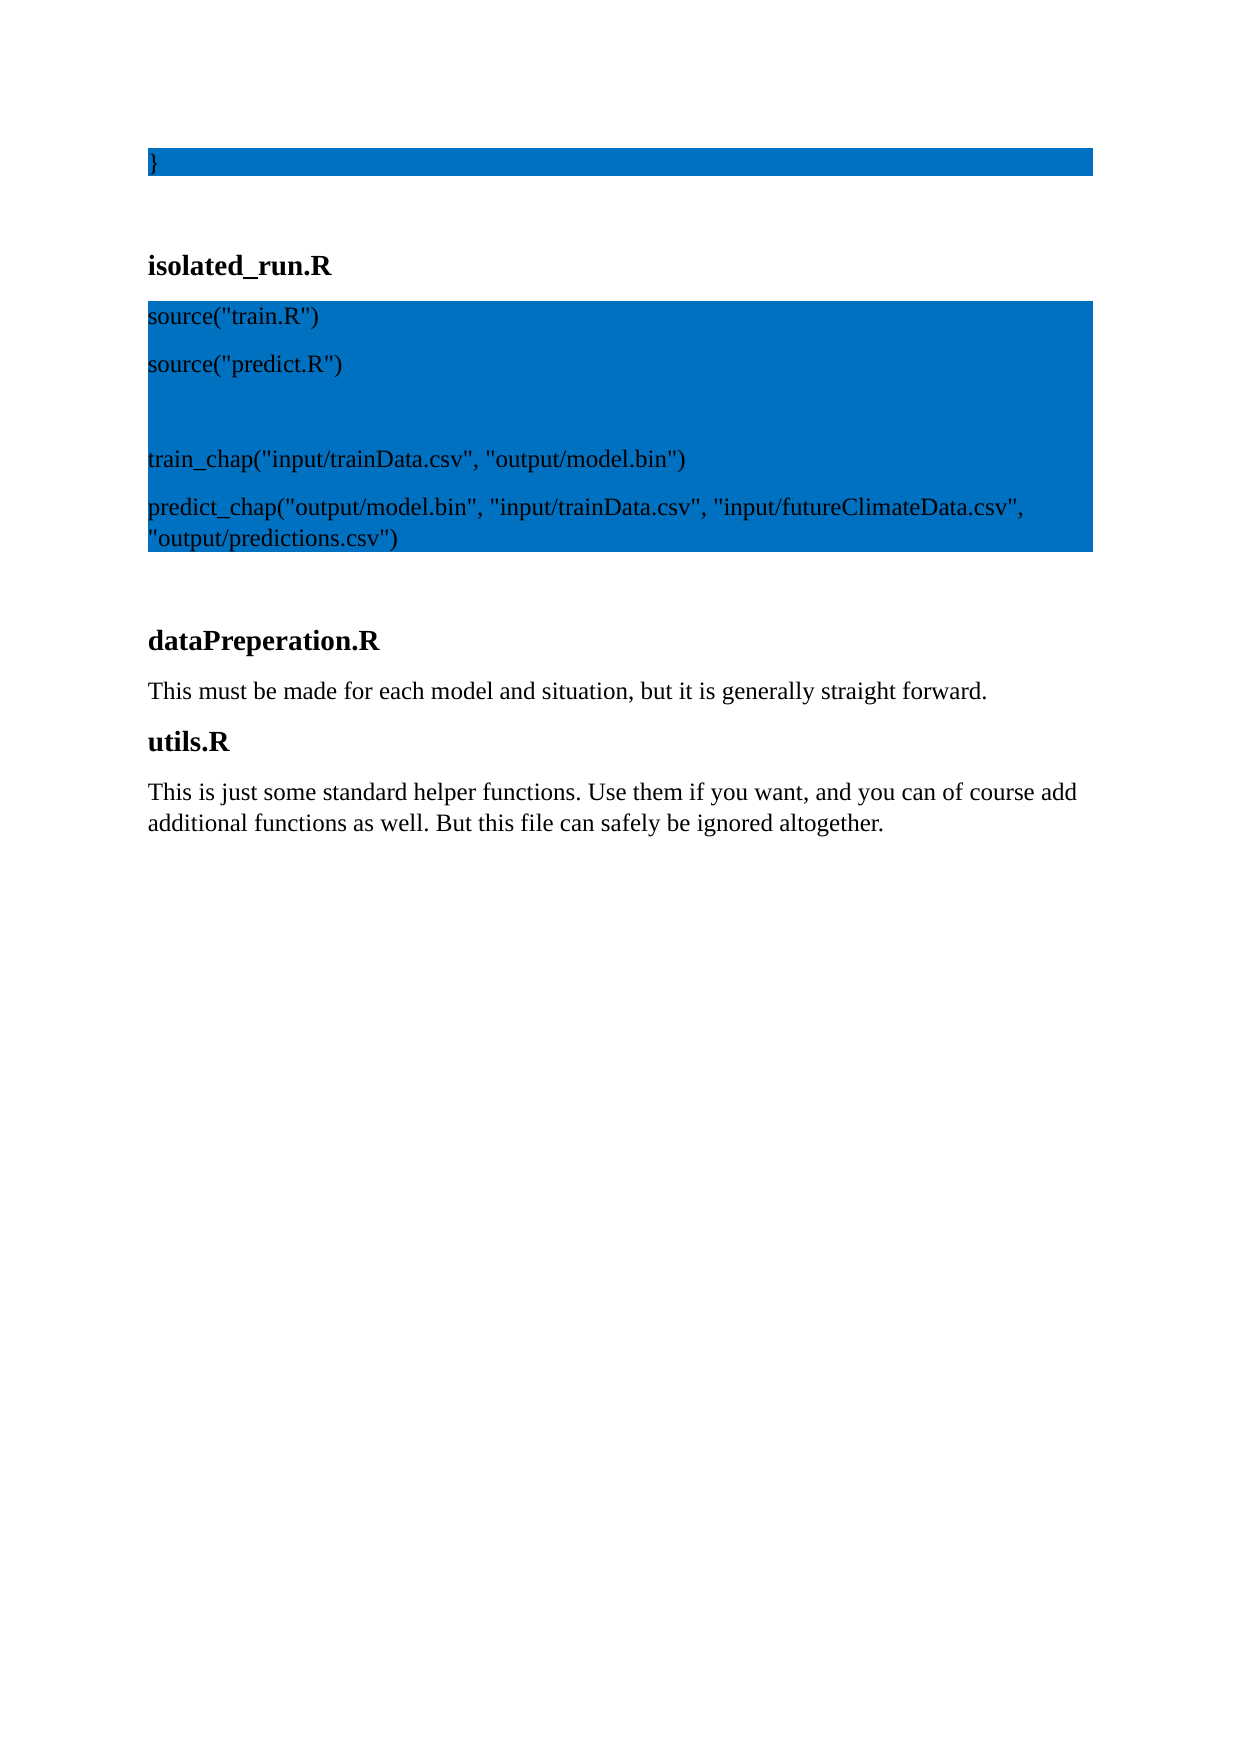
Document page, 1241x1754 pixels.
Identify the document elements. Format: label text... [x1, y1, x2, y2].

text } [148, 148, 1093, 176]
text This is just some standard helper functions. Use them if you want, and you can of course add additional functions as well. But this file can safely be ignored altogether. [148, 777, 1093, 836]
text This must be made for each model and situation, but it is generally straight forward. [148, 676, 1093, 705]
text predict_chap("output/model.bin", "input/trainData.csv", "input/futureClimateData.csv", "output/predictions.csv") [148, 492, 1093, 552]
text train_chap("input/trainData.csv", "output/model.bin") [148, 444, 1093, 473]
text dataPreperation.R [148, 623, 1093, 657]
text source("train.R") [148, 301, 1093, 330]
text utils.R [148, 724, 1093, 757]
text isolated_run.R [148, 248, 1093, 282]
text source("predict.R") [148, 349, 1093, 377]
